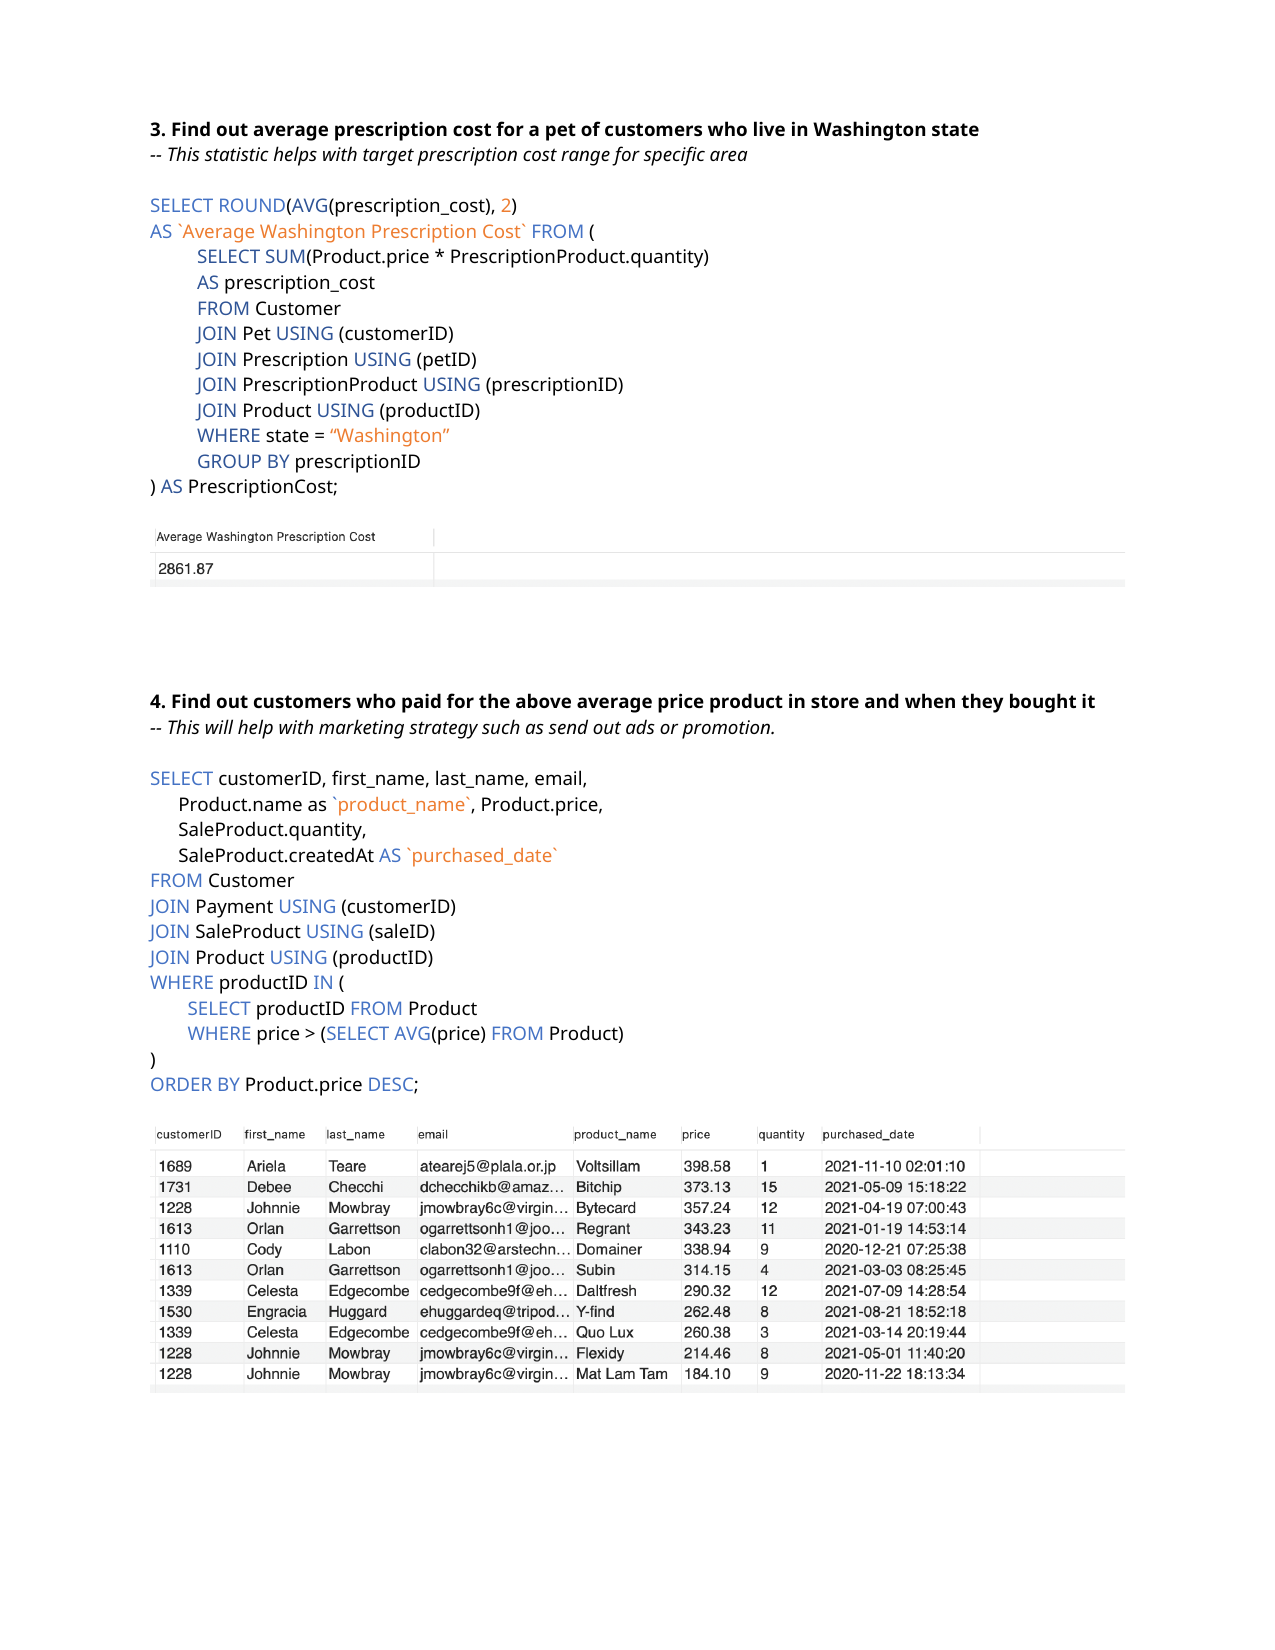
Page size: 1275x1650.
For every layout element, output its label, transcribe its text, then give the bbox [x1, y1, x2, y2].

text SELECT customerID, first_name, last_name, email, [150, 765, 1125, 791]
picture [150, 524, 1125, 587]
text Product.name as `product_name`, Product.price, [178, 791, 1125, 816]
picture [150, 1122, 1125, 1393]
text FROM Customer [150, 295, 1125, 320]
text -- This statistic helps with target prescription cost range for specific area [150, 142, 1125, 167]
text WHERE productID IN ( [150, 969, 1125, 995]
text SELECT productID FROM Product [150, 995, 1125, 1021]
text JOIN Payment USING (customerID) [150, 893, 1125, 918]
text AS `Average Washington Prescription Cost` FROM ( [150, 218, 1125, 244]
text SELECT ROUND(AVG(prescription_cost), 2) [150, 193, 1125, 218]
text WHERE price > (SELECT AVG(price) FROM Product) [150, 1021, 1125, 1046]
text JOIN Pet USING (customerID) [150, 320, 1125, 346]
text FROM Customer [150, 867, 1125, 893]
text ) [150, 1046, 1125, 1072]
text SaleProduct.quantity, [178, 816, 1125, 842]
text JOIN Product USING (productID) [150, 397, 1125, 422]
text 4. Find out customers who paid for the above average price product in store and when they bought it [150, 689, 1125, 714]
text WHERE state = “Washington” [150, 422, 1125, 448]
text JOIN PrescriptionProduct USING (prescriptionID) [150, 371, 1125, 397]
text ORDER BY Product.price DESC; [150, 1072, 1125, 1097]
text 3. Find out average prescription cost for a pet of customers who live in Washington state [150, 116, 1125, 142]
text JOIN Product USING (productID) [150, 944, 1125, 969]
text SELECT SUM(Product.price * PrescriptionProduct.quantity) [150, 244, 1125, 269]
text GROUP BY prescriptionID [150, 448, 1125, 473]
text JOIN SaleProduct USING (saleID) [150, 918, 1125, 944]
text JOIN Prescription USING (petID) [150, 346, 1125, 371]
text AS prescription_cost [150, 269, 1125, 295]
text SaleProduct.createdAt AS `purchased_date` [178, 842, 1125, 867]
text -- This will help with marketing strategy such as send out ads or promotion. [150, 714, 1125, 740]
text ) AS PrescriptionCost; [150, 473, 1125, 499]
